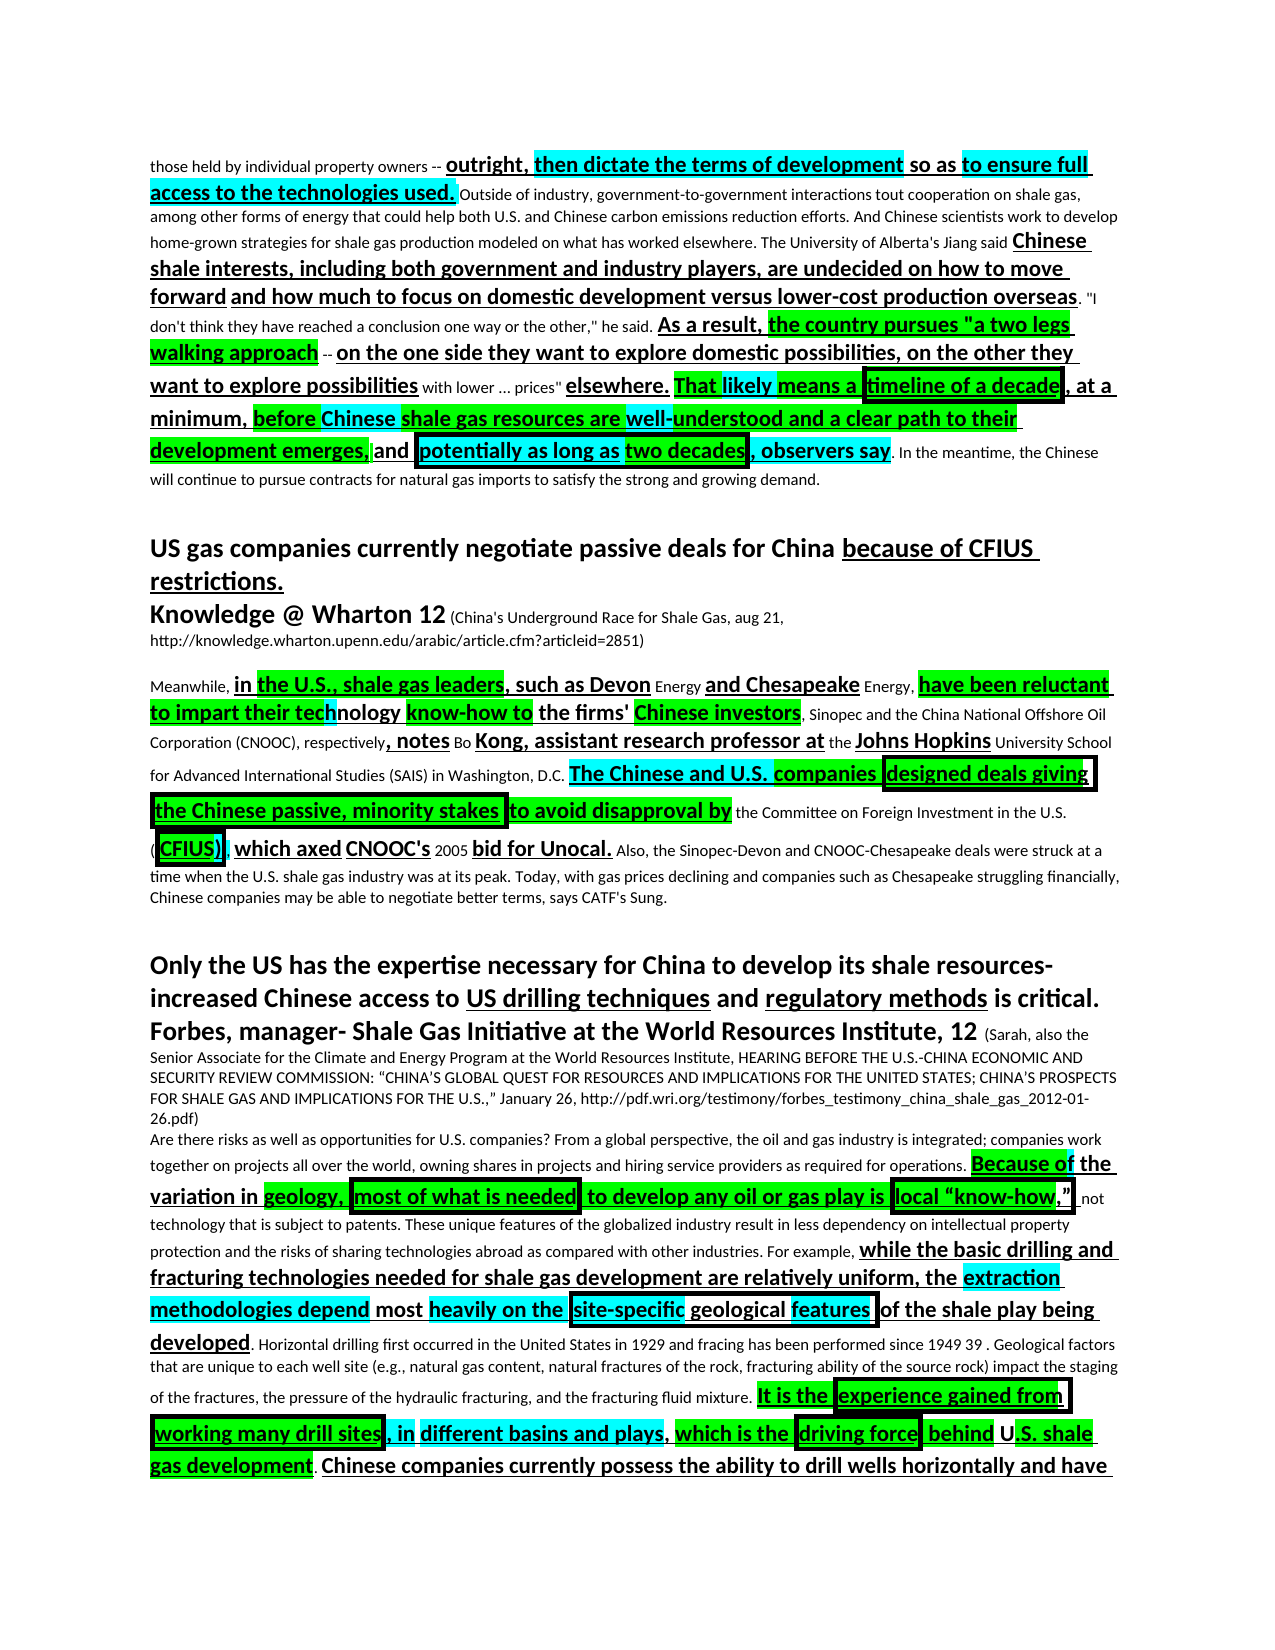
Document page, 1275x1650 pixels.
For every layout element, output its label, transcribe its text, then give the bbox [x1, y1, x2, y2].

text Knowledge @ Wharton 12 (China's Underground Race for Shale Gas, aug 21, http://knowledge.wharton.upenn.edu/arabic/article.cfm?articleid=2851) [150, 597, 1125, 650]
text Meanwhile, in the U.S., shale gas leaders, such as Devon Energy and Chesapeake Energy, have been reluctant to impart their technology know-how to the firms' Chinese investors, Sinopec and the China National Offshore Oil Corporation (CNOOC), respectively, notes Bo Kong, assistant research professor at the Johns Hopkins University School for Advanced International Studies (SAIS) in Washington, D.C. The Chinese and U.S. companies designed deals giving the Chinese passive, minority stakes to avoid disapproval by the Committee on Foreign Investment in the U.S. (CFIUS), which axed CNOOC's 2005 bid for Unocal. Also, the Sinopec-Devon and CNOOC-Chesapeake deals were struck at a time when the U.S. shale gas industry was at its peak. Today, with gas prices declining and companies such as Chesapeake struggling financially, Chinese companies may be able to negotiate better terms, says CATF's Sung. [150, 670, 1125, 907]
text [150, 150, 1125, 489]
text Forbes, manager- Shale Gas Initiative at the World Resources Institute, 12 (Sarah, also the Senior Associate for the Climate and Energy Program at the World Resources Institute, HEARING BEFORE THE U.S.-CHINA ECONOMIC AND SECURITY REVIEW COMMISSION: “CHINA’S GLOBAL QUEST FOR RESOURCES AND IMPLICATIONS FOR THE UNITED STATES; CHINA’S PROSPECTS FOR SHALE GAS AND IMPLICATIONS FOR THE U.S.,” January 26, http://pdf.wri.org/testimony/forbes_testimony_china_shale_gas_2012-01-26.pdf) [150, 1014, 1125, 1129]
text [150, 1129, 1125, 1479]
subtitle Only the US has the expertise necessary for China to develop its shale resources- increased Chinese access to US drilling techniques and regulatory methods is critical. [150, 948, 1125, 1014]
subtitle US gas companies currently negotiate passive deals for China because of CFIUS restrictions. [150, 531, 1125, 597]
